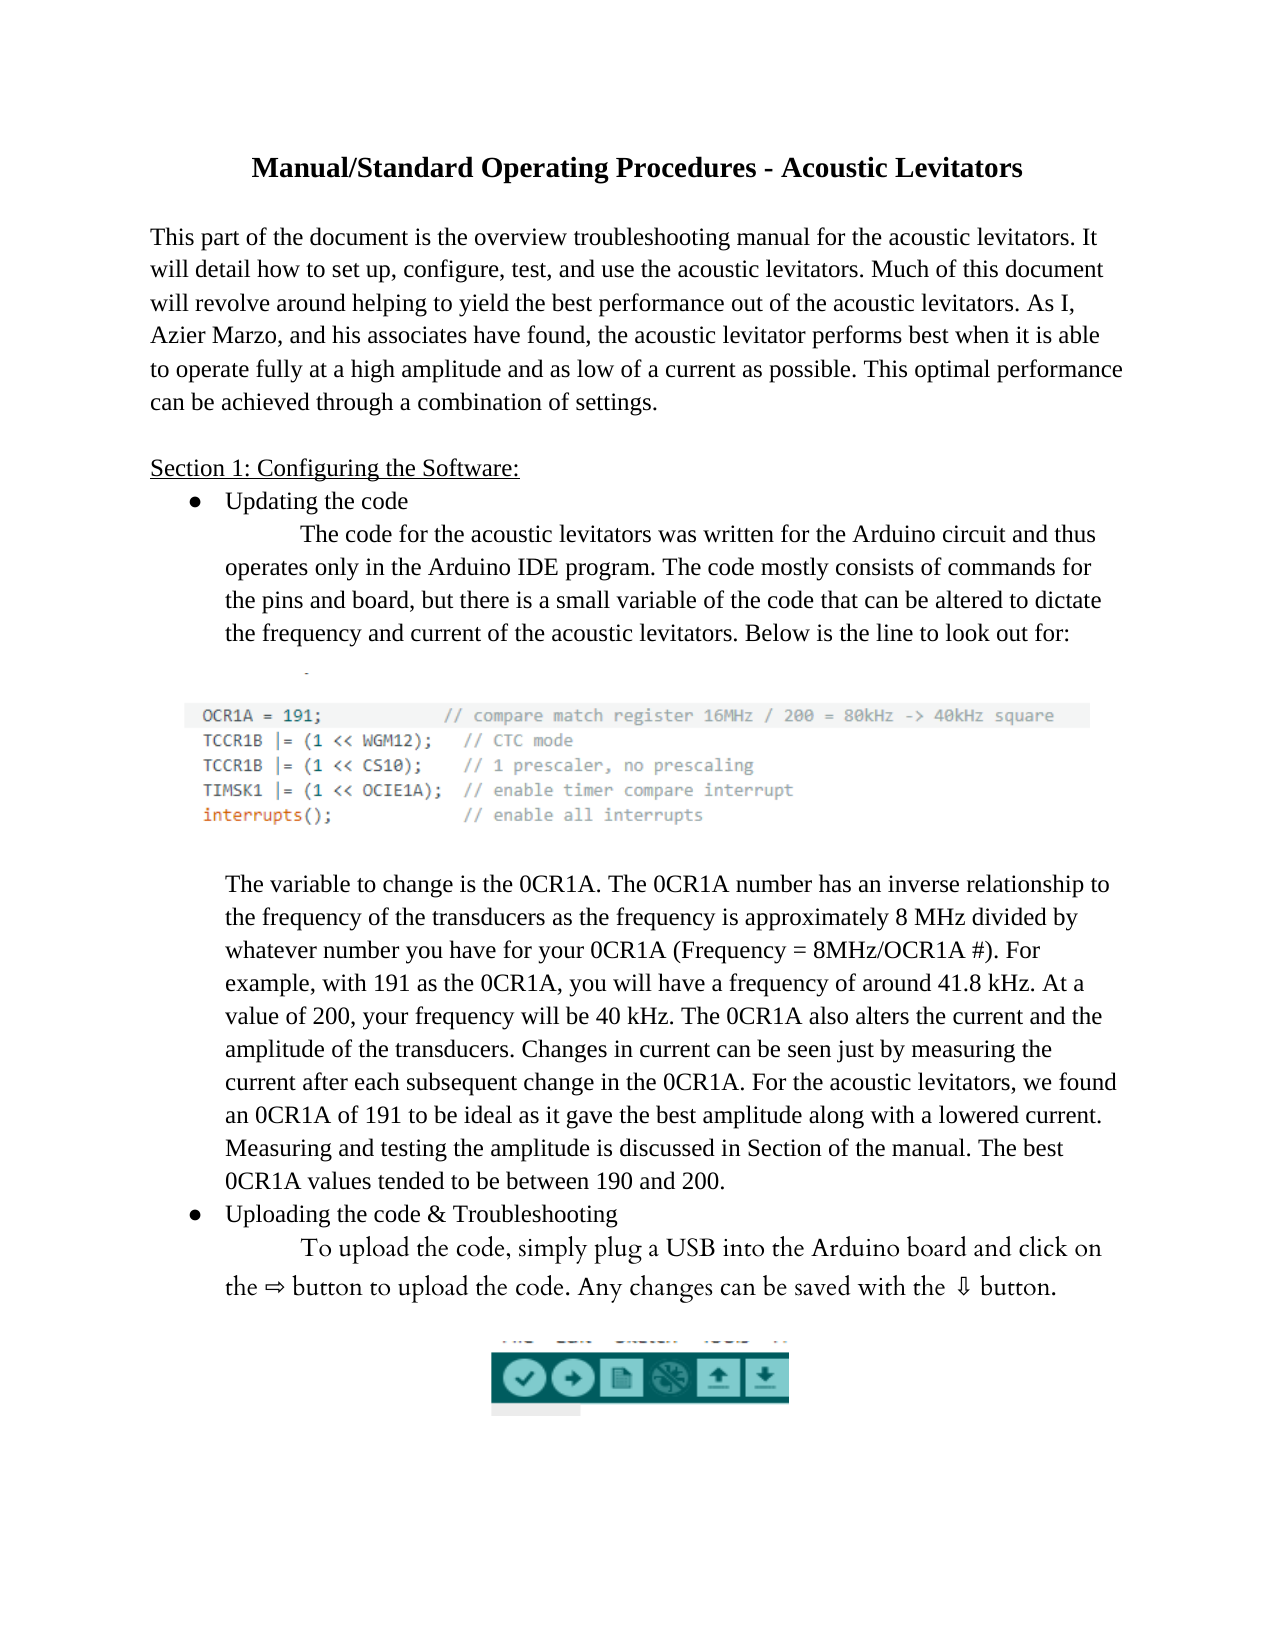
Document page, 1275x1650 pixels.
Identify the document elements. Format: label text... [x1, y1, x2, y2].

text This part of the document is the overview troubleshooting manual for the acoustic levitators. It will detail how to set up, configure, test, and use the acoustic levitators. Much of this document will revolve around helping to yield the best performance out of the acoustic levitators. As I, Azier Marzo, and his associates have found, the acoustic levitator performs best when it is able to operate fully at a high amplitude and as low of a current as possible. This optimal performance can be achieved through a combination of settings. [150, 222, 1125, 415]
text The code for the acoustic levitators was written for the Arduino circuit and thus operates only in the Arduino IDE program. The code mostly consists of commands for the pins and board, but there is a small variable of the code that can be altered to dictate the frequency and current of the acoustic levitators. Below is the line to look out for: [225, 519, 1125, 647]
picture [184, 673, 1090, 842]
picture [491, 1341, 789, 1416]
list Uploading the code & Troubleshooting [187, 1199, 1125, 1228]
text Section 1: Configuring the Software: [150, 453, 1125, 481]
text Manual/Standard Operating Procedures - Acoustic Levitators [150, 150, 1125, 183]
list Updating the code [187, 486, 1125, 514]
